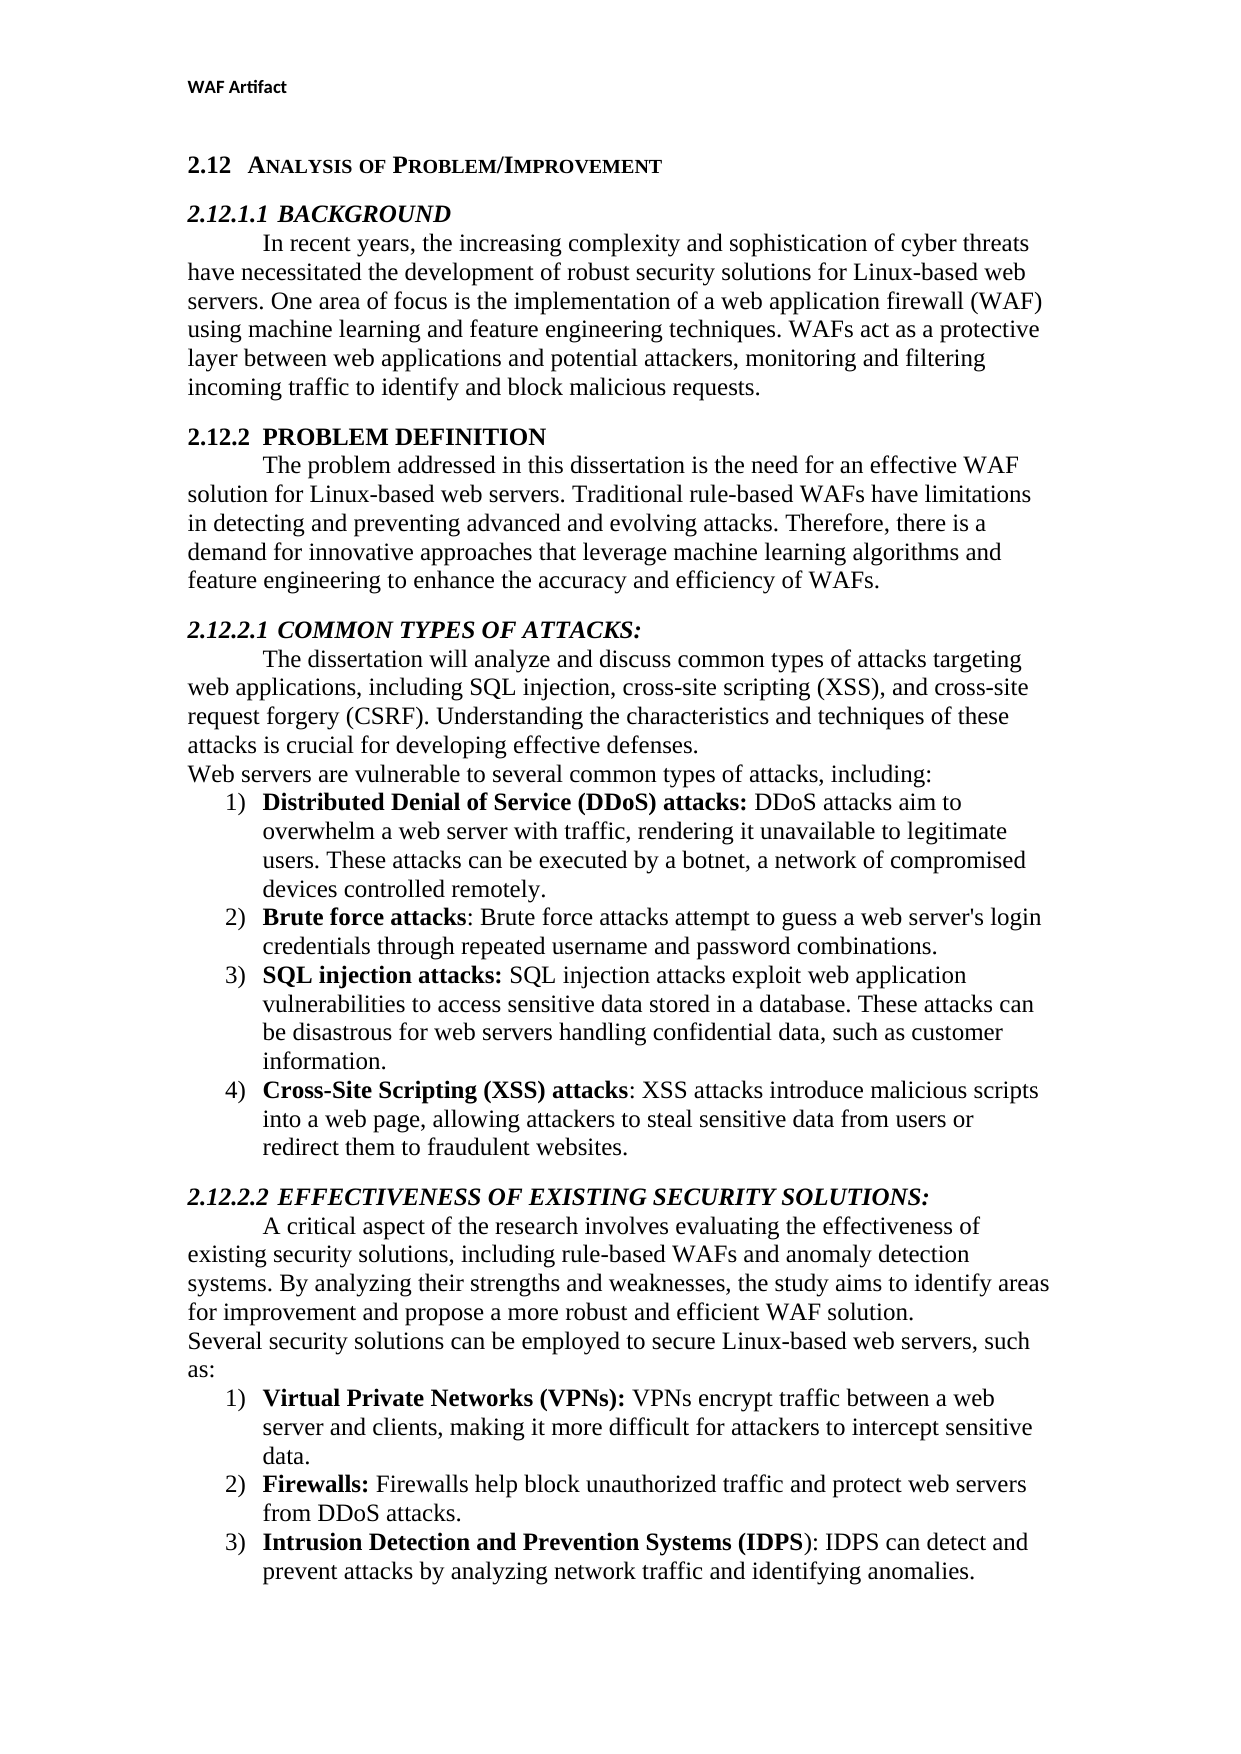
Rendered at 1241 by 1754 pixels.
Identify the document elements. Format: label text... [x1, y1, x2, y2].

subtitle BACKGROUND [187, 199, 1053, 228]
text In recent years, the increasing complexity and sophistication of cyber threats have necessitated the development of robust security solutions for Linux-based web servers. One area of focus is the implementation of a web application firewall (WAF) using machine learning and feature engineering techniques. WAFs act as a protective layer between web applications and potential attackers, monitoring and filtering incoming traffic to identify and block malicious requests. [187, 228, 1053, 401]
subtitle Analysis of Problem/Improvement [187, 150, 1053, 179]
subtitle EFFECTIVENESS OF EXISTING SECURITY SOLUTIONS: [187, 1182, 1053, 1211]
list Brute force attacks: Brute force attacks attempt to guess a web server's login credentials through repeated username and password combinations. [225, 902, 1053, 960]
list Intrusion Detection and Prevention Systems (IDPS): IDPS can detect and prevent attacks by analyzing network traffic and identifying anomalies. [225, 1527, 1053, 1584]
list Firewalls: Firewalls help block unauthorized traffic and protect web servers from DDoS attacks. [225, 1469, 1053, 1527]
list Distributed Denial of Service (DDoS) attacks: DDoS attacks aim to overwhelm a web server with traffic, rendering it unavailable to legitimate users. These attacks can be executed by a botnet, a network of compromised devices controlled remotely. [225, 787, 1053, 902]
subtitle COMMON TYPES OF ATTACKS: [187, 615, 1053, 644]
list Cross-Site Scripting (XSS) attacks: XSS attacks introduce malicious scripts into a web page, allowing attackers to steal sensitive data from users or redirect them to fraudulent websites. [225, 1075, 1053, 1161]
text Web servers are vulnerable to several common types of attacks, including: [187, 759, 1053, 787]
list Virtual Private Networks (VPNs): VPNs encrypt traffic between a web server and clients, making it more difficult for attackers to intercept sensitive data. [225, 1383, 1053, 1469]
text A critical aspect of the research involves evaluating the effectiveness of existing security solutions, including rule-based WAFs and anomaly detection systems. By analyzing their strengths and weaknesses, the study aims to identify areas for improvement and propose a more robust and efficient WAF solution. [187, 1211, 1053, 1326]
list SQL injection attacks: SQL injection attacks exploit web application vulnerabilities to access sensitive data stored in a database. These attacks can be disastrous for web servers handling confidential data, such as customer information. [225, 960, 1053, 1075]
text The problem addressed in this dissertation is the need for an effective WAF solution for Linux-based web servers. Traditional rule-based WAFs have limitations in detecting and preventing advanced and evolving attacks. Therefore, there is a demand for innovative approaches that leverage machine learning algorithms and feature engineering to enhance the accuracy and efficiency of WAFs. [187, 450, 1053, 594]
text The dissertation will analyze and discuss common types of attacks targeting web applications, including SQL injection, cross-site scripting (XSS), and cross-site request forgery (CSRF). Understanding the characteristics and techniques of these attacks is crucial for developing effective defenses. [187, 644, 1053, 759]
subtitle PROBLEM DEFINITION [187, 422, 1053, 450]
text Several security solutions can be employed to secure Linux-based web servers, such as: [187, 1326, 1053, 1383]
